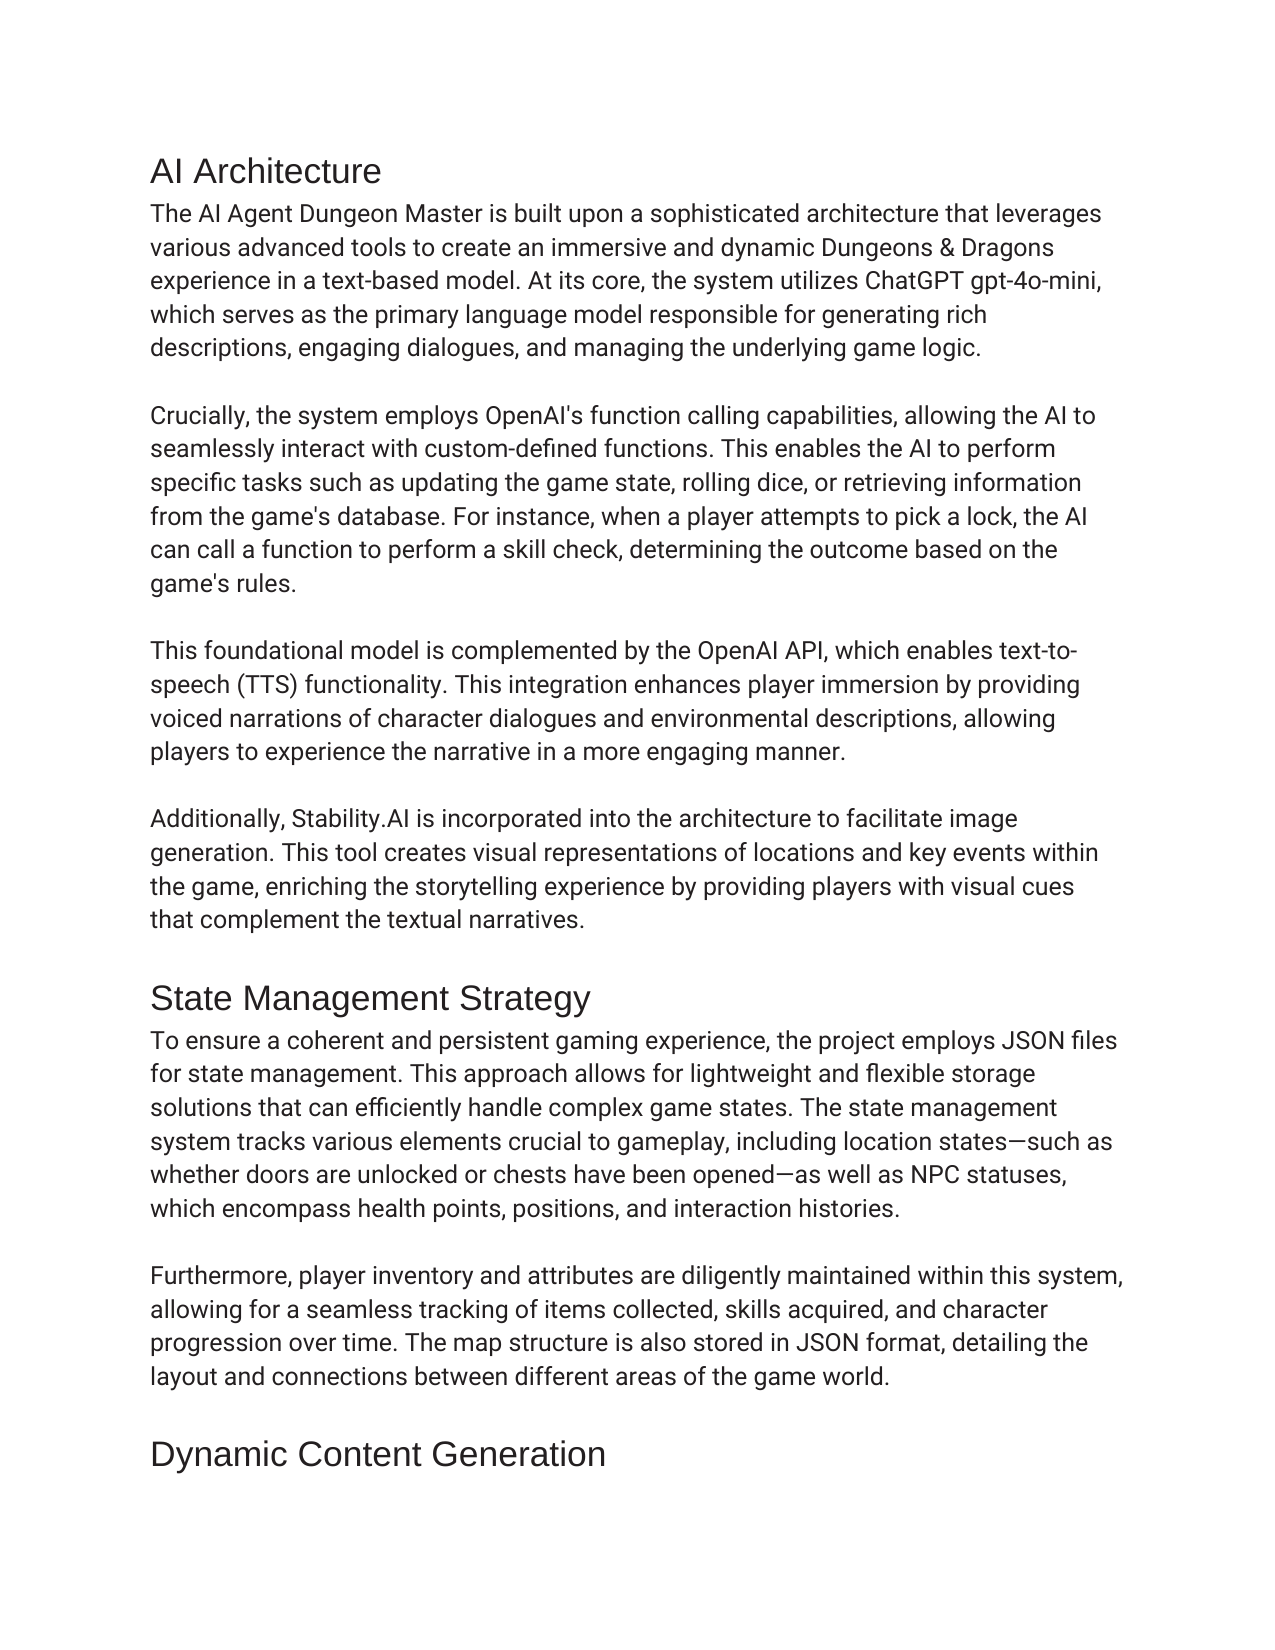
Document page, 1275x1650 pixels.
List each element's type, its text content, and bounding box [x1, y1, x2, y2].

text The AI Agent Dungeon Master is built upon a sophisticated architecture that leverages various advanced tools to create an immersive and dynamic Dungeons & Dragons experience in a text-based model. At its core, the system utilizes ChatGPT gpt-4o-mini, which serves as the primary language model responsible for generating rich descriptions, engaging dialogues, and managing the underlying game logic. [150, 199, 1125, 363]
text Additionally, Stability.AI is incorporated into the architecture to facilitate image generation. This tool creates visual representations of locations and key events within the game, enriching the storytelling experience by providing players with visual cues that complement the textual narratives. [150, 805, 1125, 935]
subtitle State Management Strategy [150, 977, 1125, 1017]
subtitle Dynamic Content Generation [150, 1433, 1125, 1474]
text To ensure a coherent and persistent gaming experience, the project employs JSON files for state management. This approach allows for lightweight and flexible storage solutions that can efficiently handle complex game states. The state management system tracks various elements crucial to gameplay, including location states—such as whether doors are unlocked or chests have been opened—as well as NPC statuses, which encompass health points, positions, and interaction histories. [150, 1026, 1125, 1223]
text This foundational model is complemented by the OpenAI API, which enables text-to-speech (TTS) functionality. This integration enhances player immersion by providing voiced narrations of character dialogues and environmental descriptions, allowing players to experience the narrative in a more engaging manner. [150, 636, 1125, 767]
subtitle AI Architecture [150, 150, 1125, 191]
text Furthermore, player inventory and attributes are diligently maintained within this system, allowing for a seamless tracking of items collected, skills acquired, and character progression over time. The map structure is also stored in JSON format, detailing the layout and connections between different areas of the game world. [150, 1261, 1125, 1392]
text Crucially, the system employs OpenAI's function calling capabilities, allowing the AI to seamlessly interact with custom-defined functions. This enables the AI to perform specific tasks such as updating the game state, rolling dice, or retrieving information from the game's database. For instance, when a player attempts to pick a lock, the AI can call a function to perform a skill check, determining the outcome based on the game's rules. [150, 401, 1125, 598]
